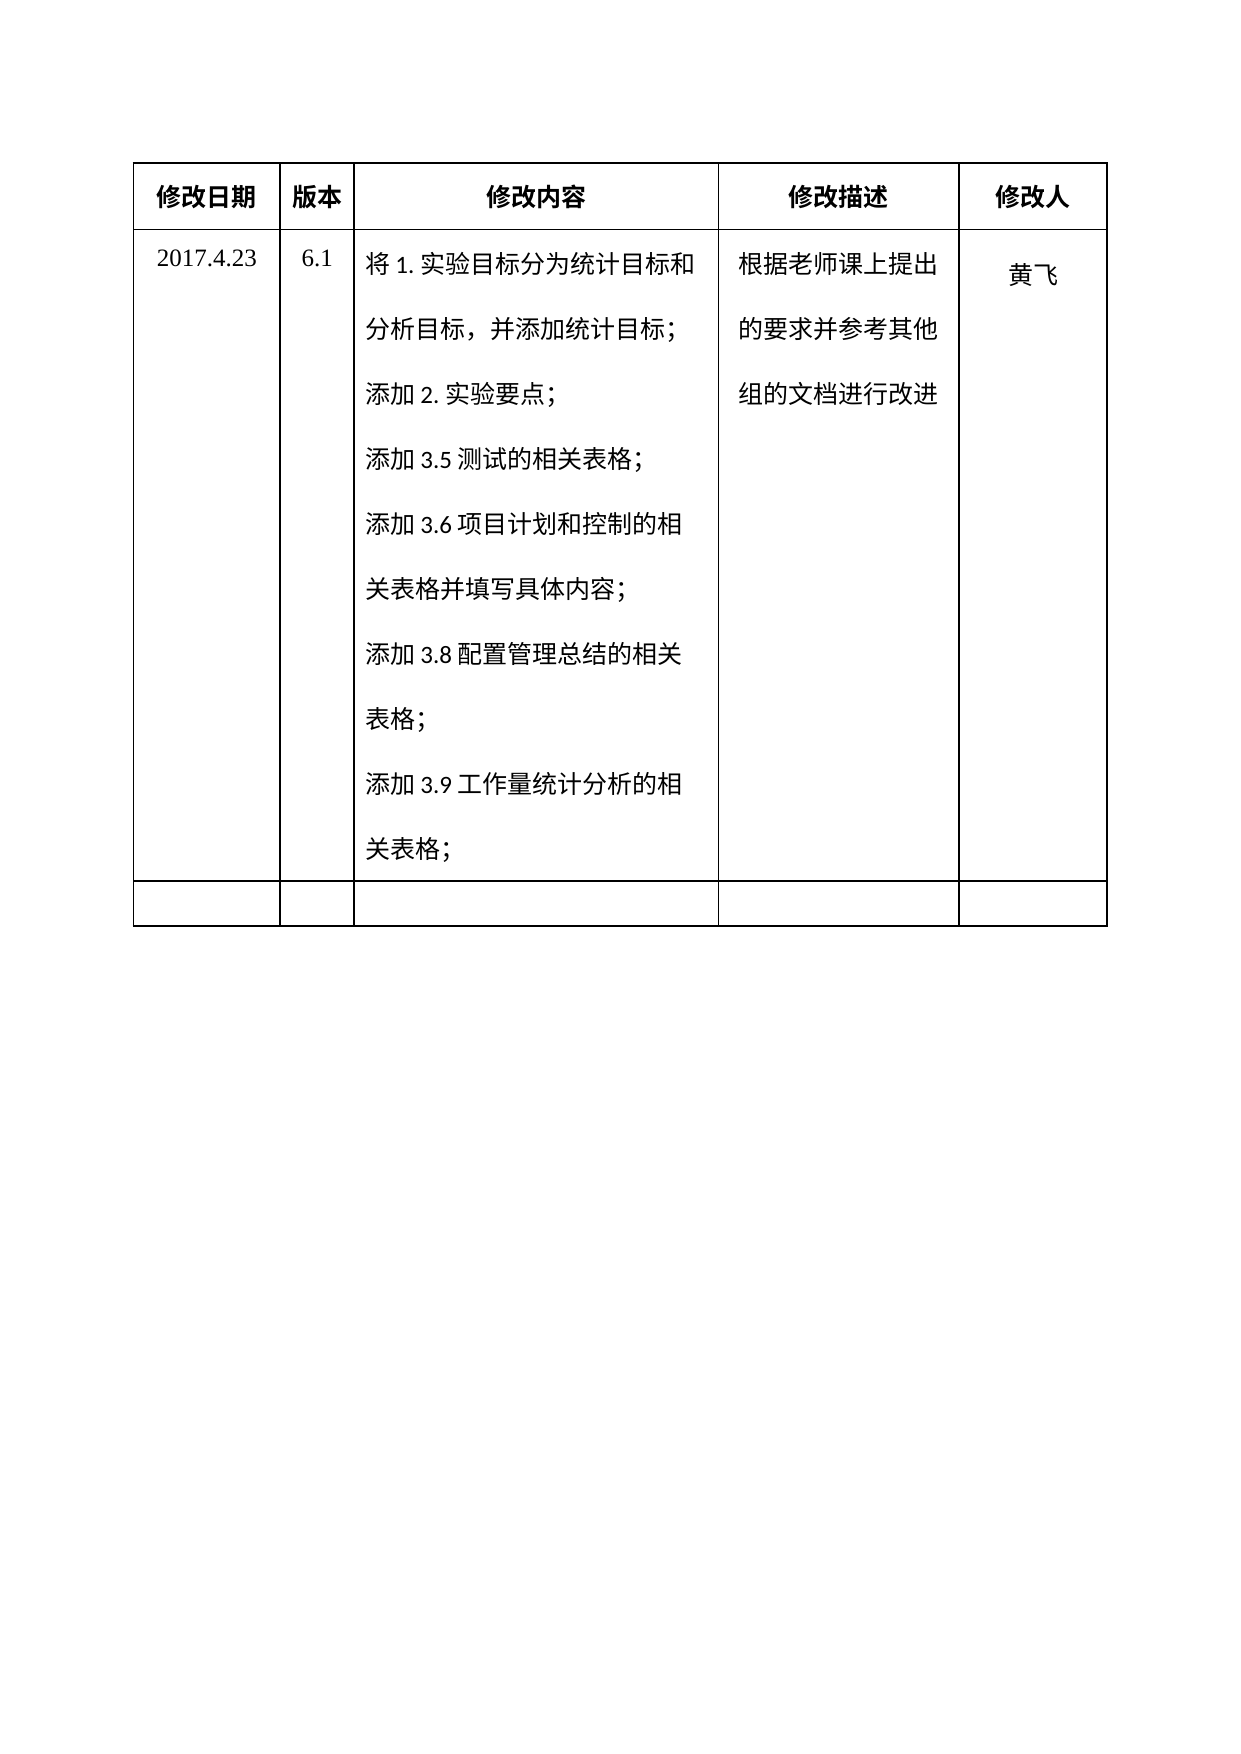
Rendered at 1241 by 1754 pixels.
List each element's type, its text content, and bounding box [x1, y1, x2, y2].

table_header 修改内容 [355, 164, 718, 228]
table_cell [719, 882, 958, 925]
table_cell [355, 882, 718, 925]
table_cell [134, 882, 279, 925]
table_header 修改描述 [719, 164, 958, 228]
table_cell 黄飞 [960, 230, 1106, 880]
table_header 版本 [281, 164, 353, 228]
table_header 修改人 [960, 164, 1106, 228]
table_header 修改日期 [134, 164, 279, 228]
table_cell 2017.4.23 [134, 230, 279, 880]
table_cell [960, 882, 1106, 925]
table_cell [281, 882, 353, 925]
table_cell 将1. 实验目标分为统计目标和分析目标，并添加统计目标； 添加2. 实验要点； 添加3.5 测试的相关表格； 添加3.6 项目计划和控制的相关表格并填写具体内容； 添加3.8 配置管理总结的相关表格； 添加3.9 工作量统计分析的相关表格； [355, 230, 718, 880]
table_cell 6.1 [281, 230, 353, 880]
table_cell 根据老师课上提出的要求并参考其他组的文档进行改进 [719, 230, 958, 880]
